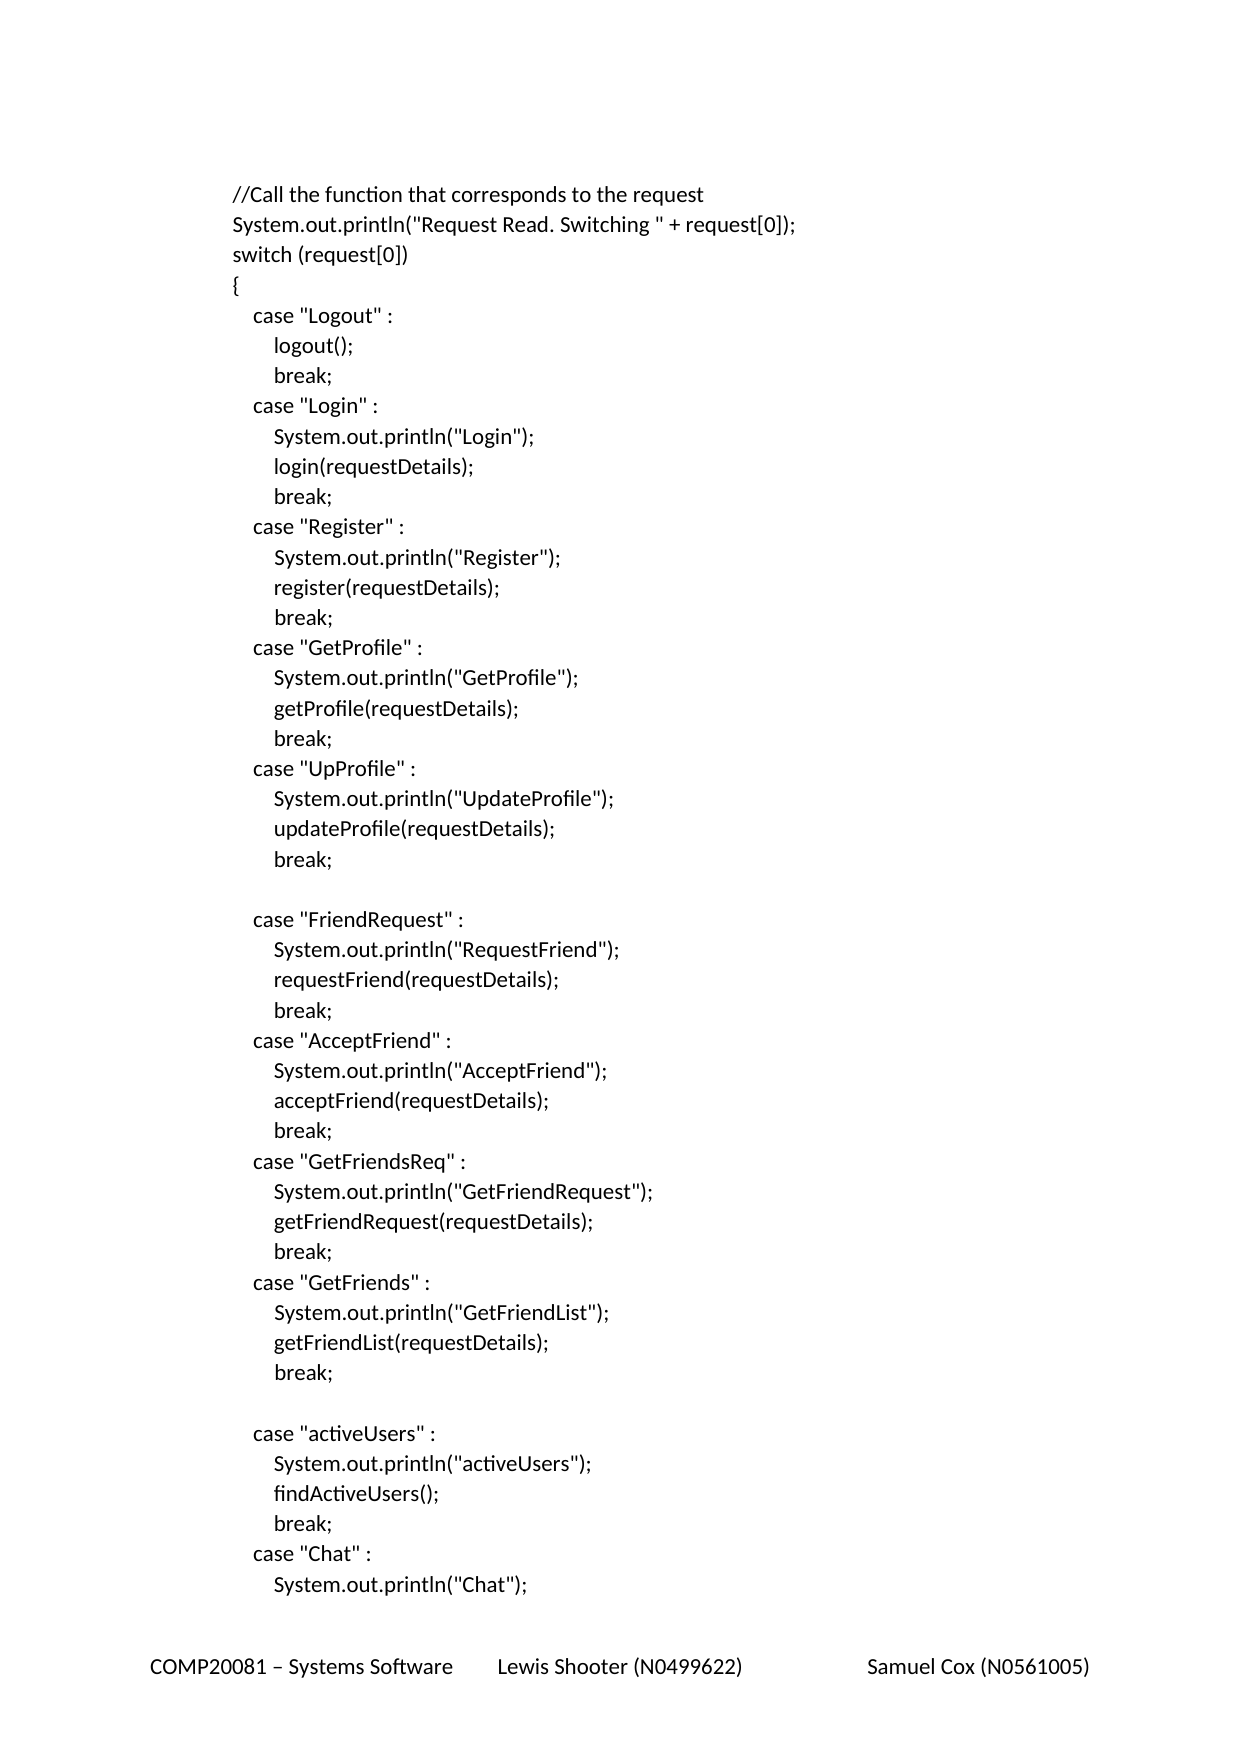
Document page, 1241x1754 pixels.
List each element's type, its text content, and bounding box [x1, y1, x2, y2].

text { [150, 271, 1090, 299]
text break; [150, 1237, 1090, 1266]
text case "GetProfile" : [150, 633, 1090, 661]
text case "GetFriends" : [150, 1268, 1090, 1296]
text System.out.println("GetFriendList"); [150, 1298, 1090, 1326]
text case "Login" : [150, 392, 1090, 420]
text //Call the function that corresponds to the request [150, 180, 1090, 208]
text getFriendList(requestDetails); [150, 1328, 1090, 1356]
text updateProfile(requestDetails); [150, 814, 1090, 843]
text break; [150, 361, 1090, 389]
text case "UpProfile" : [150, 754, 1090, 782]
text System.out.println("GetFriendRequest"); [150, 1177, 1090, 1205]
text getProfile(requestDetails); [150, 694, 1090, 722]
text break; [150, 482, 1090, 510]
text case "Logout" : [150, 301, 1090, 329]
text System.out.println("Chat"); [150, 1570, 1090, 1598]
text break; [150, 724, 1090, 752]
text case "Register" : [150, 512, 1090, 541]
text System.out.println("Login"); [150, 422, 1090, 450]
text case "activeUsers" : [150, 1419, 1090, 1447]
text register(requestDetails); [150, 573, 1090, 601]
text System.out.println("RequestFriend"); [150, 935, 1090, 963]
text case "GetFriendsReq" : [150, 1147, 1090, 1175]
text System.out.println("GetProfile"); [150, 663, 1090, 692]
text case "FriendRequest" : [150, 905, 1090, 933]
text System.out.println("UpdateProfile"); [150, 784, 1090, 812]
text login(requestDetails); [150, 452, 1090, 480]
text logout(); [150, 331, 1090, 359]
text System.out.println("AcceptFriend"); [150, 1056, 1090, 1084]
text break; [150, 845, 1090, 873]
text case "AcceptFriend" : [150, 1026, 1090, 1054]
text case "Chat" : [150, 1539, 1090, 1568]
text acceptFriend(requestDetails); [150, 1086, 1090, 1114]
text System.out.println("Register"); [150, 543, 1090, 571]
text System.out.println("activeUsers"); [150, 1449, 1090, 1477]
text break; [150, 1358, 1090, 1386]
text break; [150, 996, 1090, 1024]
text break; [150, 603, 1090, 631]
text requestFriend(requestDetails); [150, 966, 1090, 994]
text getFriendRequest(requestDetails); [150, 1207, 1090, 1235]
text findActiveUsers(); [150, 1479, 1090, 1507]
text System.out.println("Request Read. Switching " + request[0]); [150, 210, 1090, 238]
text break; [150, 1509, 1090, 1537]
text break; [150, 1117, 1090, 1145]
text switch (request[0]) [150, 241, 1090, 269]
